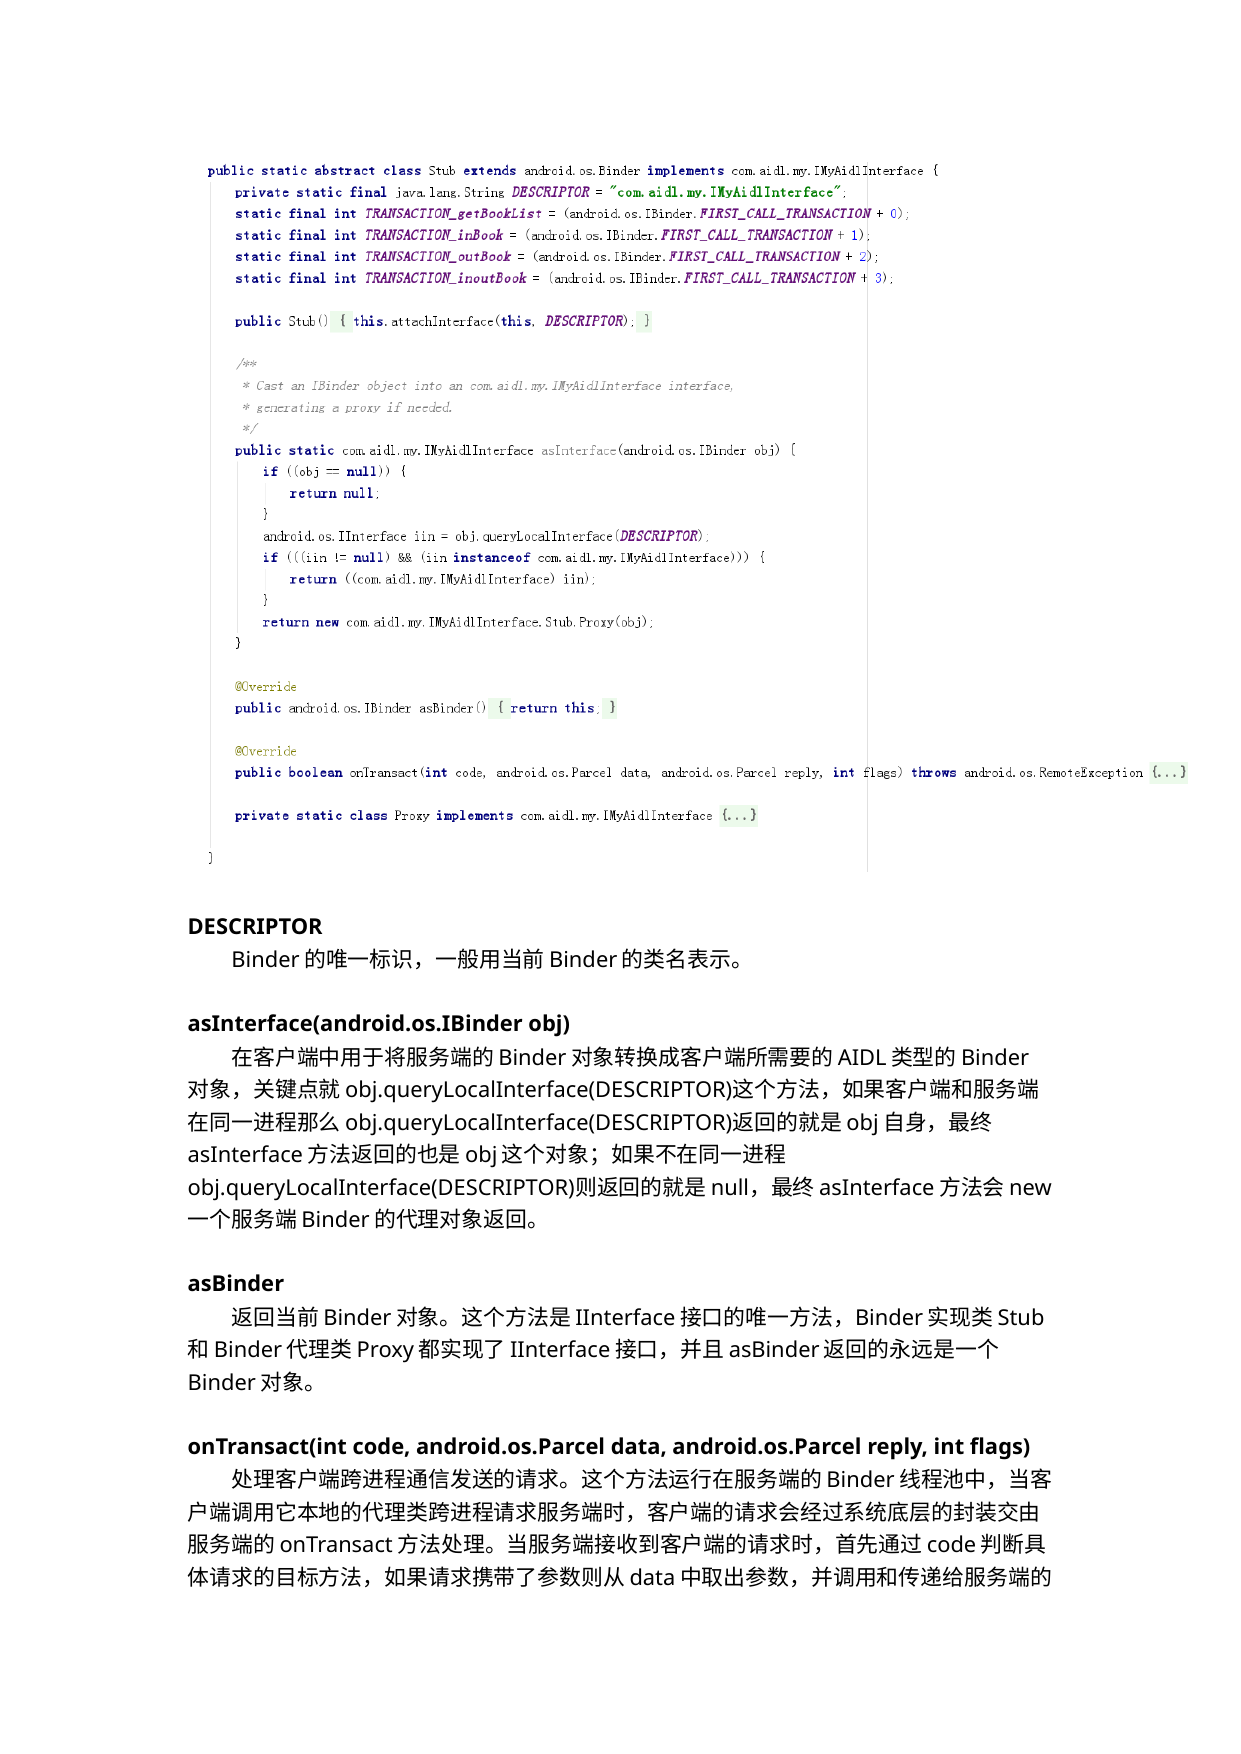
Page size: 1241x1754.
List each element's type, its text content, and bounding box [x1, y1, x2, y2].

list Binder的唯一标识，一般用当前Binder的类名表示。 [187, 942, 1053, 974]
list onTransact(int code, android.os.Parcel data, android.os.Parcel reply, int flags) [187, 1429, 1053, 1462]
list asBinder [187, 1267, 1053, 1299]
list asInterface(android.os.IBinder obj) [187, 1007, 1053, 1039]
list DESCRIPTOR [187, 909, 1053, 942]
list 在客户端中用于将服务端的Binder对象转换成客户端所需要的AIDL类型的Binder对象，关键点就obj.queryLocalInterface(DESCRIPTOR)这个方法，如果客户端和服务端在同一进程那么obj.queryLocalInterface(DESCRIPTOR)返回的就是obj自身，最终asInterface方法返回的也是obj这个对象；如果不在同一进程obj.queryLocalInterface(DESCRIPTOR)则返回的就是null，最终asInterface方法会new一个服务端Binder的代理对象返回。 [187, 1039, 1053, 1234]
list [187, 1462, 1053, 1592]
picture [187, 162, 1198, 872]
list 返回当前Binder对象。这个方法是IInterface接口的唯一方法，Binder实现类Stub和Binder代理类Proxy都实现了IInterface接口，并且asBinder返回的永远是一个Binder对象。 [187, 1299, 1053, 1397]
